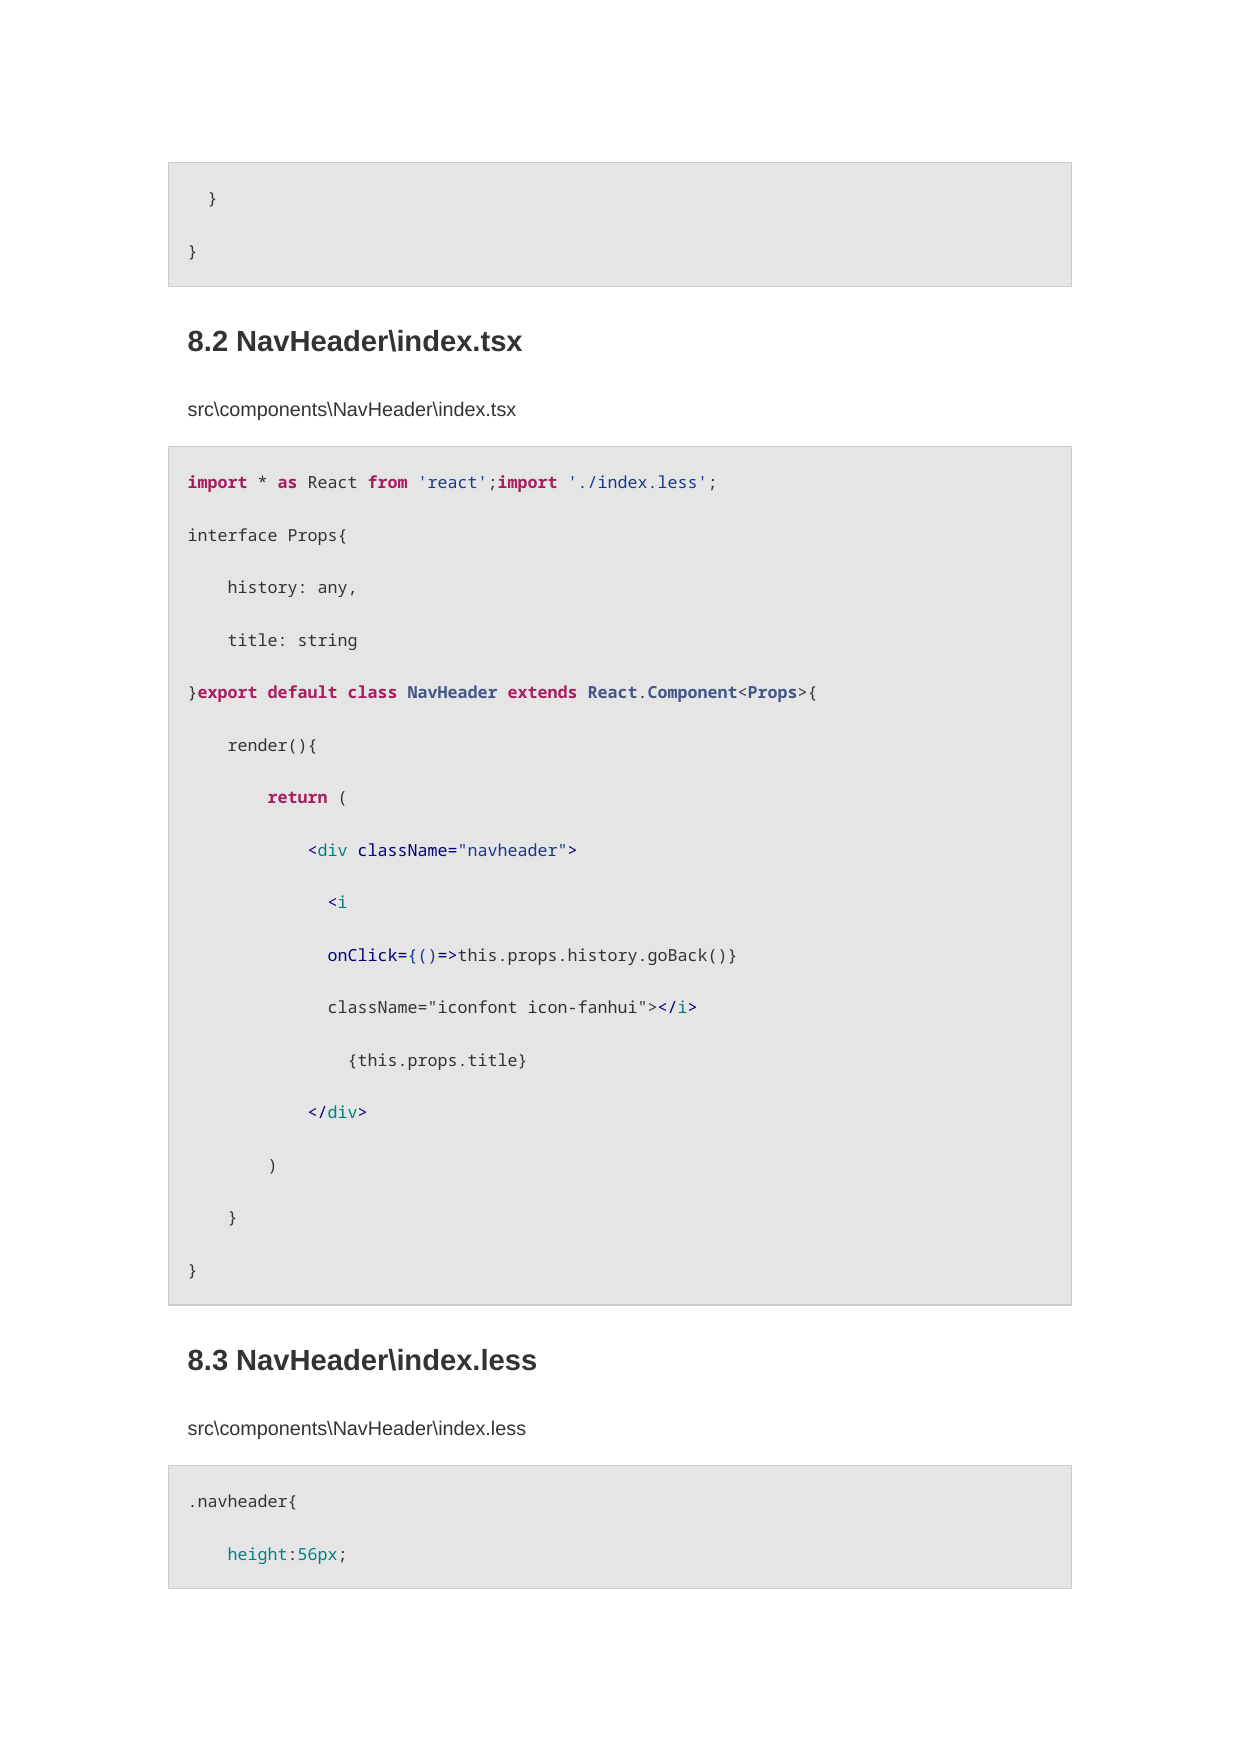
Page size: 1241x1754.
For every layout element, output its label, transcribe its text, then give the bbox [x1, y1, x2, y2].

text } [169, 163, 1071, 214]
text return ( [169, 761, 1071, 813]
text src\components\NavHeader\index.tsx [187, 393, 1053, 426]
text height:56px; [169, 1517, 1071, 1588]
text .navheader{ [169, 1466, 1071, 1517]
text <div className="navheader"> [169, 813, 1071, 866]
text } [169, 214, 1071, 286]
text title: string [169, 603, 1071, 656]
text ) [169, 1128, 1071, 1181]
text }export default class NavHeader extends React.Component<Props>{ [169, 656, 1071, 708]
text } [169, 1181, 1071, 1233]
text <i [169, 866, 1071, 918]
text onClick={()=>this.props.history.goBack()} [169, 918, 1071, 971]
text className="iconfont icon-fanhui"></i> [169, 971, 1071, 1023]
text interface Props{ [169, 498, 1071, 551]
text </div> [169, 1076, 1071, 1128]
subtitle 8.3 NavHeader\index.less [187, 1327, 1053, 1392]
text } [169, 1233, 1071, 1304]
text render(){ [169, 708, 1071, 761]
text history: any, [169, 551, 1071, 603]
subtitle 8.2 NavHeader\index.tsx [187, 308, 1053, 373]
text {this.props.title} [169, 1023, 1071, 1076]
text import * as React from 'react';import './index.less'; [169, 447, 1071, 498]
text src\components\NavHeader\index.less [187, 1412, 1053, 1445]
